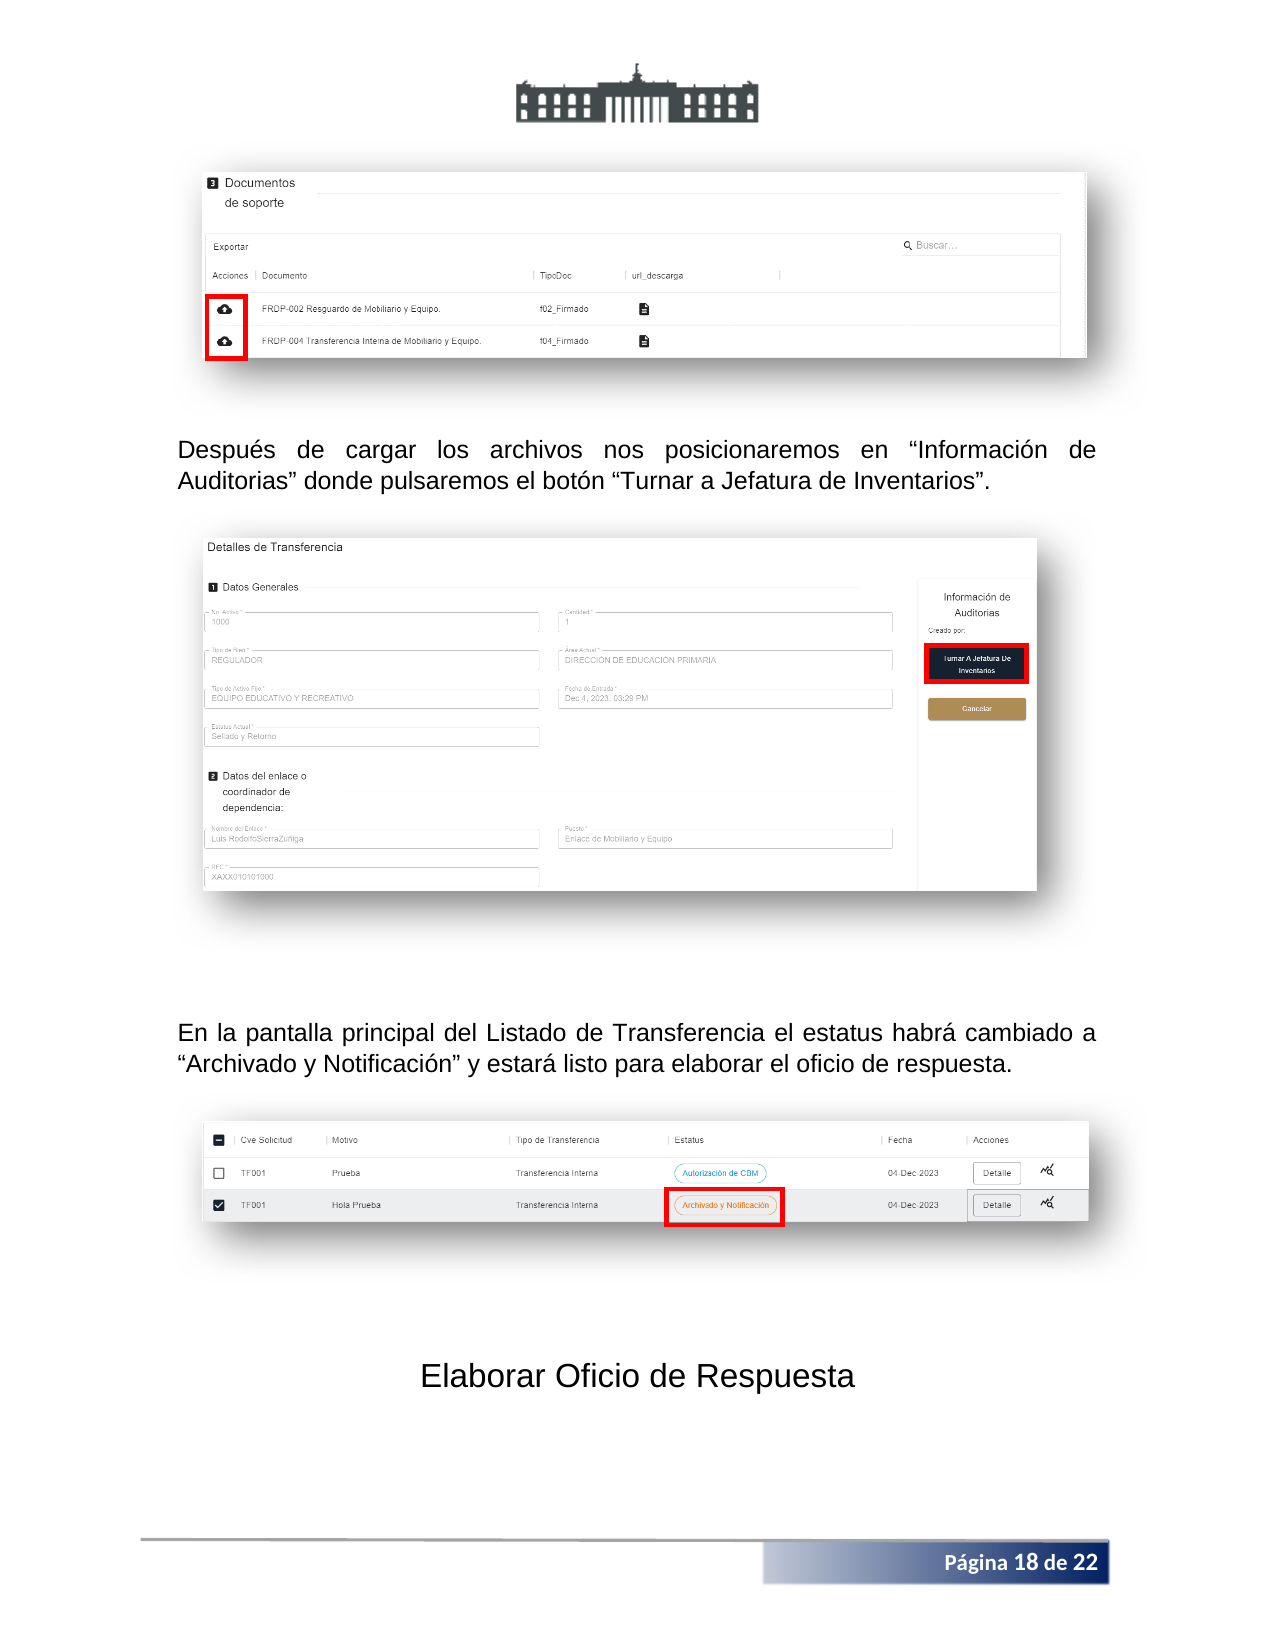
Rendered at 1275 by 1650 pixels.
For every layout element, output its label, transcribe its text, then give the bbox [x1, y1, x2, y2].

text Después de cargar los archivos nos posicionaremos en “Información de Auditorias” donde pulsaremos el botón “Turnar a Jefatura de Inventarios”. [177, 435, 1098, 495]
picture [515, 59, 760, 137]
picture [203, 538, 1037, 891]
picture [202, 172, 1087, 358]
subtitle Elaborar Oficio de Respuesta [177, 1356, 1098, 1394]
picture [209, 299, 243, 356]
text En la pantalla principal del Listado de Transferencia el estatus habrá cambiado a “Archivado y Notificación” y estará listo para elaborar el oficio de respuesta. [177, 1018, 1098, 1078]
picture [669, 1191, 780, 1222]
picture [202, 1121, 1089, 1222]
